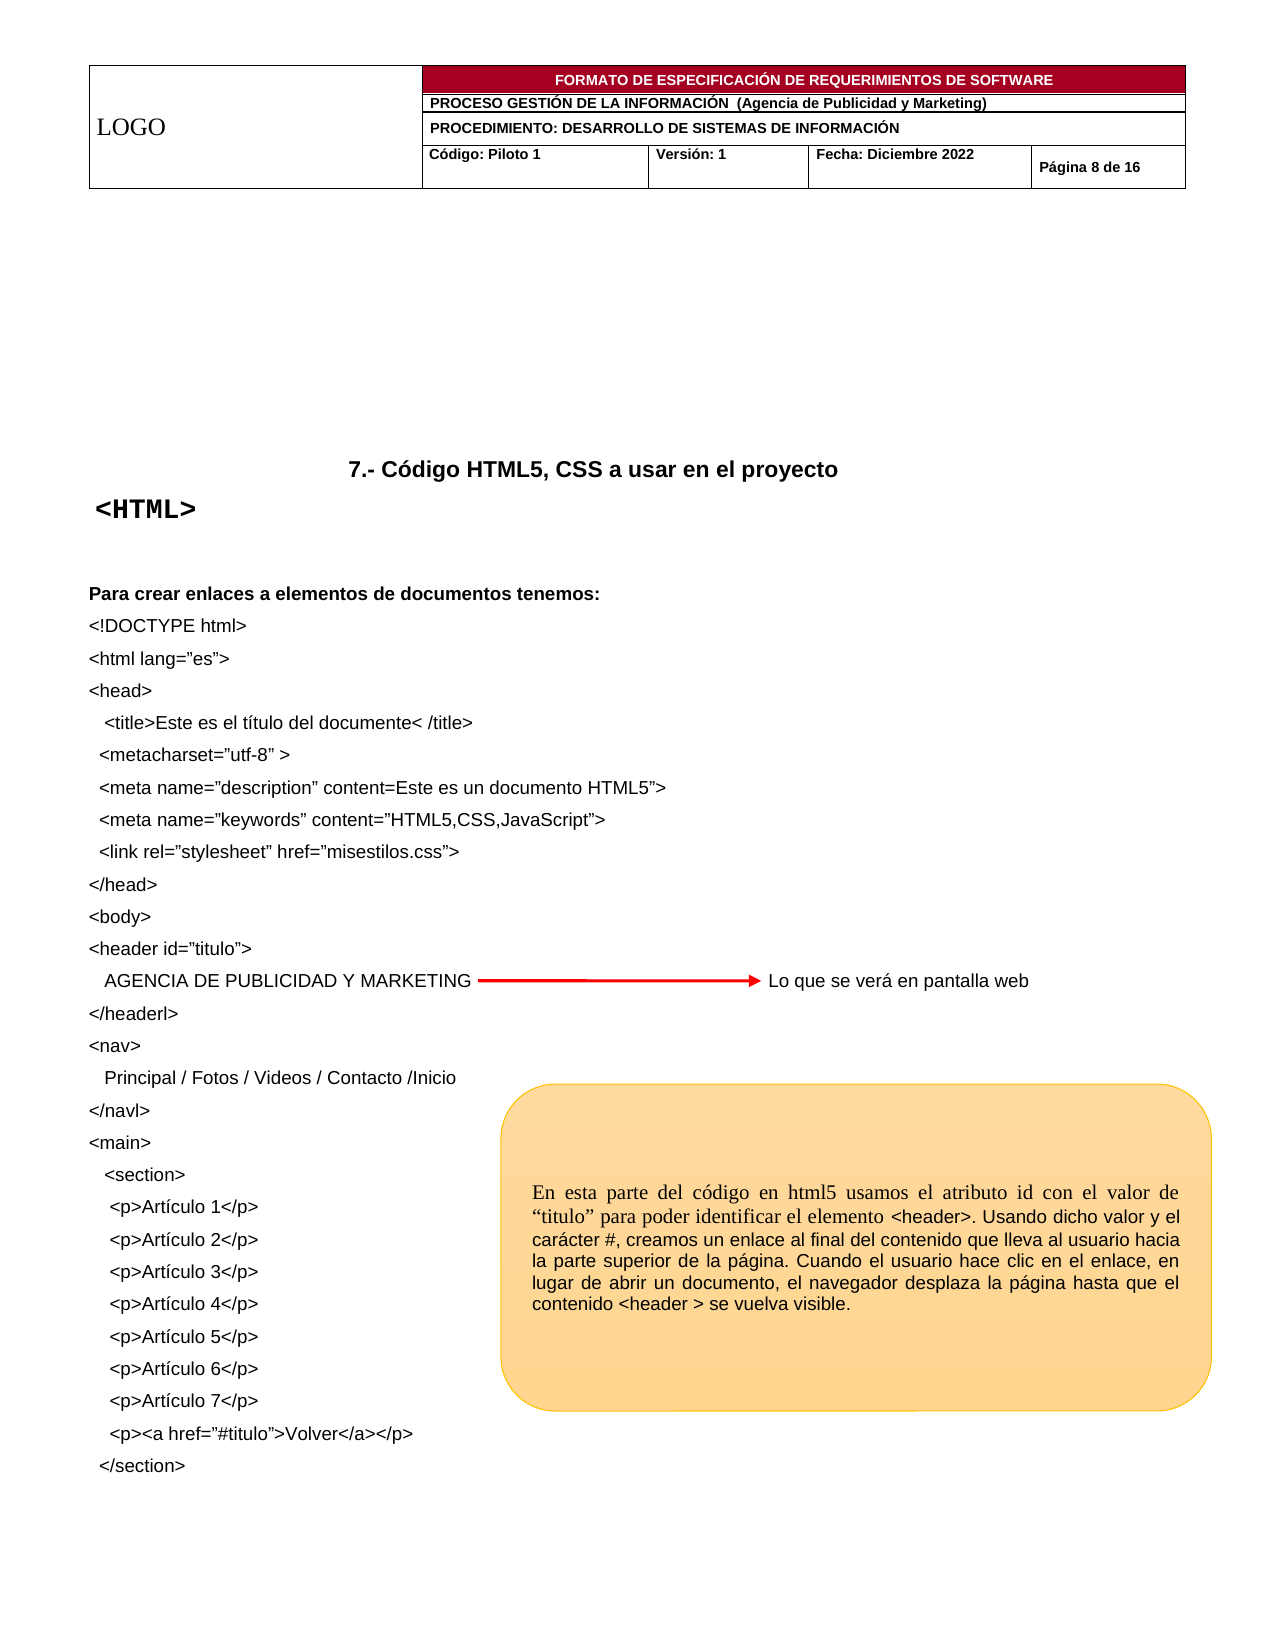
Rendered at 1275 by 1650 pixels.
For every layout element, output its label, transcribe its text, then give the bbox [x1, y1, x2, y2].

text <p>Artículo 4</p> [88, 1293, 500, 1315]
text Para crear enlaces a elementos de documentos tenemos: [88, 583, 1098, 604]
text <title>Este es el título del documente< /title> [88, 712, 1098, 733]
text <p>Artículo 6</p> [88, 1358, 504, 1379]
text <link rel=”stylesheet” href=”misestilos.css”> [88, 841, 1098, 863]
text <HTML> [88, 496, 1098, 527]
text <p>Artículo 7</p> [88, 1390, 547, 1412]
text </head> [88, 873, 1098, 895]
text <p><a href=”#titulo”>Volver</a></p> [88, 1422, 1098, 1444]
text <section> [88, 1164, 500, 1186]
text AGENCIA DE PUBLICIDAD Y MARKETING Lo que se verá en pantalla web [88, 970, 1098, 992]
text <html lang=”es”> [88, 647, 1098, 669]
text <head> [88, 680, 1098, 701]
text </section> [88, 1455, 1098, 1476]
text </headerl> [88, 1003, 1098, 1024]
text <main> [88, 1132, 500, 1153]
text <nav> [88, 1035, 1098, 1056]
text Principal / Fotos / Videos / Contacto /Inicio [88, 1067, 1098, 1089]
text <header id=”titulo”> [88, 938, 1098, 959]
text 7.- Código HTML5, CSS a usar en el proyecto [88, 456, 1098, 482]
text <p>Artículo 1</p> [88, 1196, 500, 1218]
text <!DOCTYPE html> [88, 615, 1098, 637]
text </navl> [88, 1099, 516, 1121]
text <metacharset=”utf-8” > [88, 744, 1098, 766]
text <meta name=”keywords” content=”HTML5,CSS,JavaScript”> [88, 809, 1098, 830]
text <body> [88, 906, 1098, 927]
text <meta name=”description” content=Este es un documento HTML5”> [88, 777, 1098, 798]
text <p>Artículo 5</p> [88, 1326, 500, 1347]
text <p>Artículo 3</p> [88, 1261, 500, 1282]
text <p>Artículo 2</p> [88, 1229, 500, 1250]
